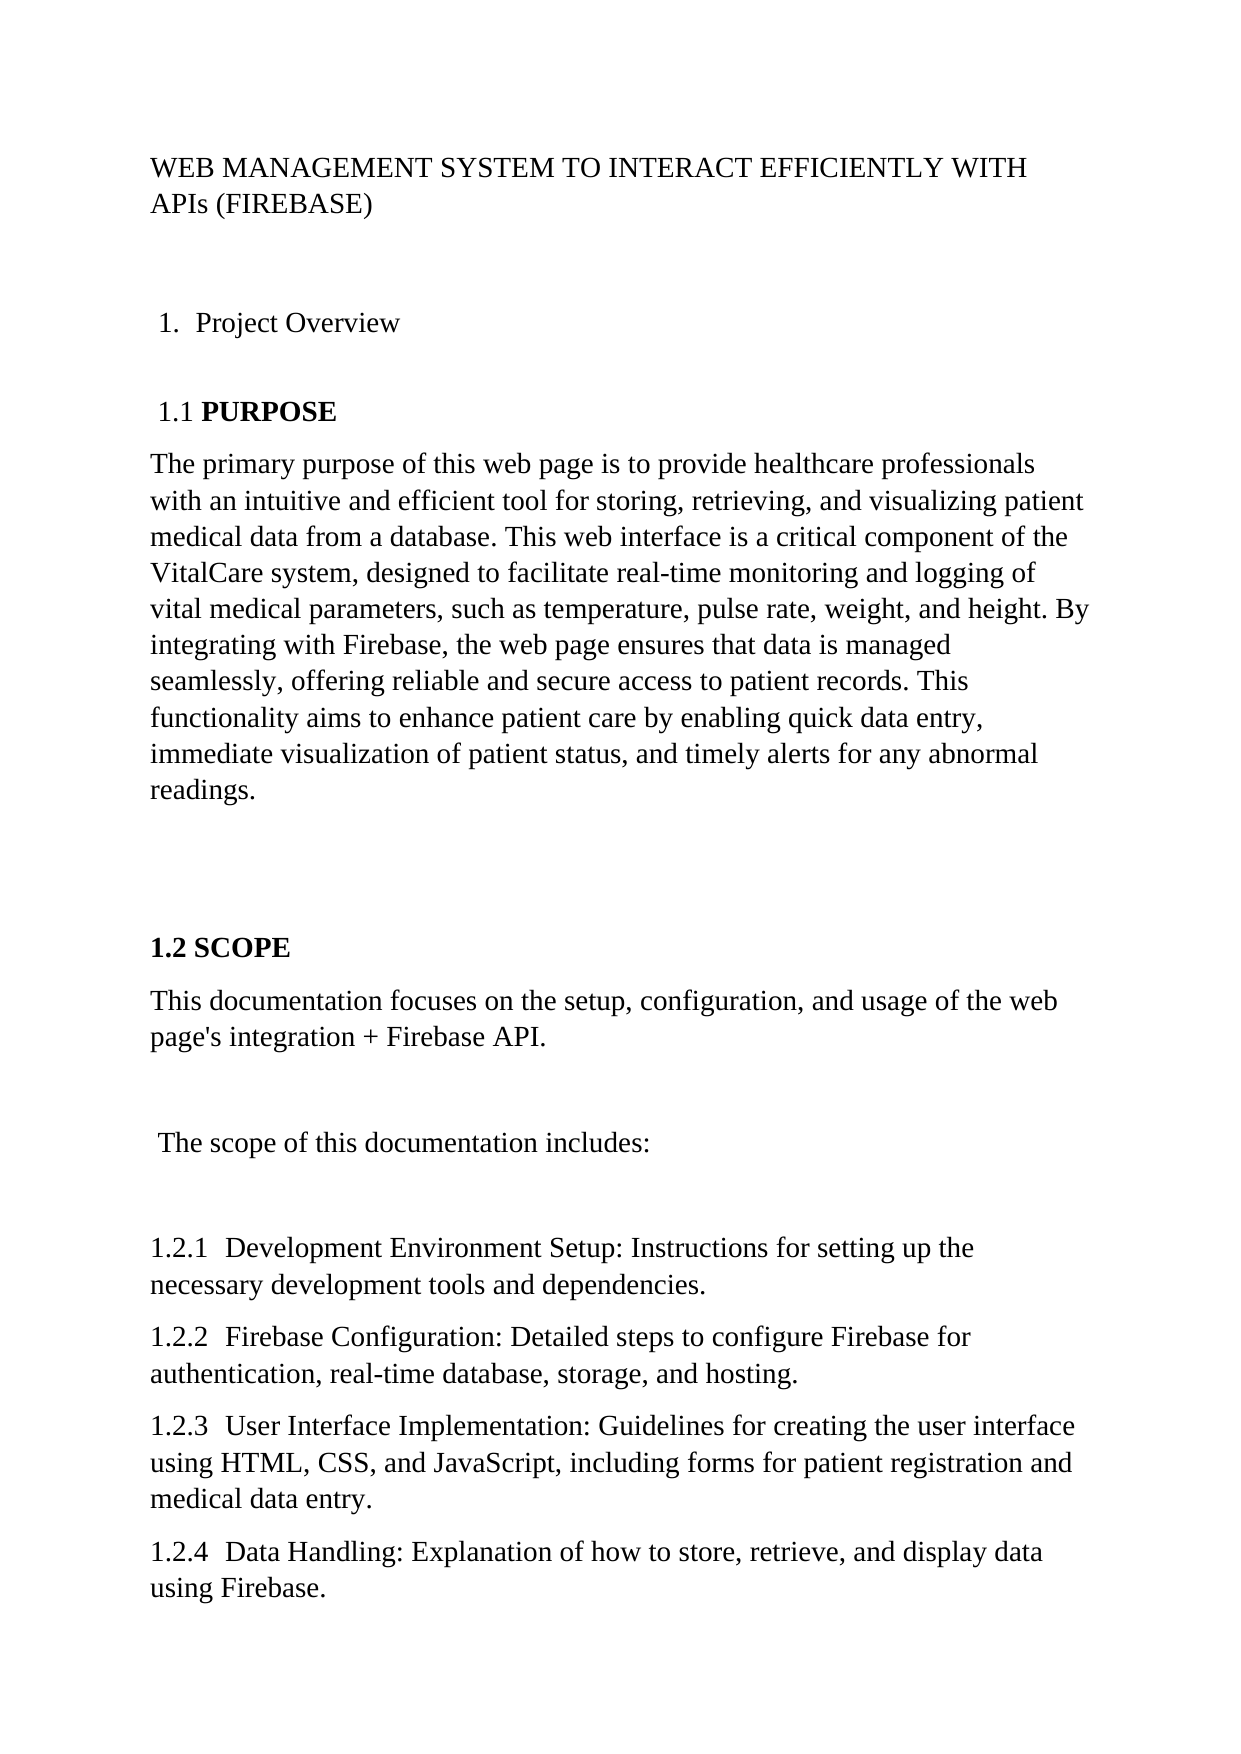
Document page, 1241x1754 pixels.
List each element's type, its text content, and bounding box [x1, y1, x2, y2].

text 1.2 SCOPE [150, 930, 1090, 964]
list Project Overview [158, 305, 1090, 338]
text The primary purpose of this web page is to provide healthcare professionals with an intuitive and efficient tool for storing, retrieving, and visualizing patient medical data from a database. This web interface is a critical component of the VitalCare system, designed to facilitate real-time monitoring and logging of vital medical parameters, such as temperature, pulse rate, weight, and height. By integrating with Firebase, the web page ensures that data is managed seamlessly, offering reliable and secure access to patient records. This functionality aims to enhance patient care by enabling quick data entry, immediate visualization of patient status, and timely alerts for any abnormal readings. [150, 447, 1090, 806]
text 1.1 PURPOSE [150, 394, 1090, 427]
text This documentation focuses on the setup, configuration, and usage of the web page's integration + Firebase API. [150, 983, 1090, 1053]
text The scope of this documentation includes: [150, 1125, 1090, 1158]
text WEB MANAGEMENT SYSTEM TO INTERACT EFFICIENTLY WITH APIs (FIREBASE) [150, 150, 1090, 286]
text 1.2.3 User Interface Implementation: Guidelines for creating the user interface using HTML, CSS, and JavaScript, including forms for patient registration and medical data entry. [150, 1408, 1090, 1514]
text 1.2.2 Firebase Configuration: Detailed steps to configure Firebase for authentication, real-time database, storage, and hosting. [150, 1319, 1090, 1389]
text 1.2.1 Development Environment Setup: Instructions for setting up the necessary development tools and dependencies. [150, 1231, 1090, 1300]
text 1.2.4 Data Handling: Explanation of how to store, retrieve, and display data using Firebase. [150, 1534, 1090, 1603]
